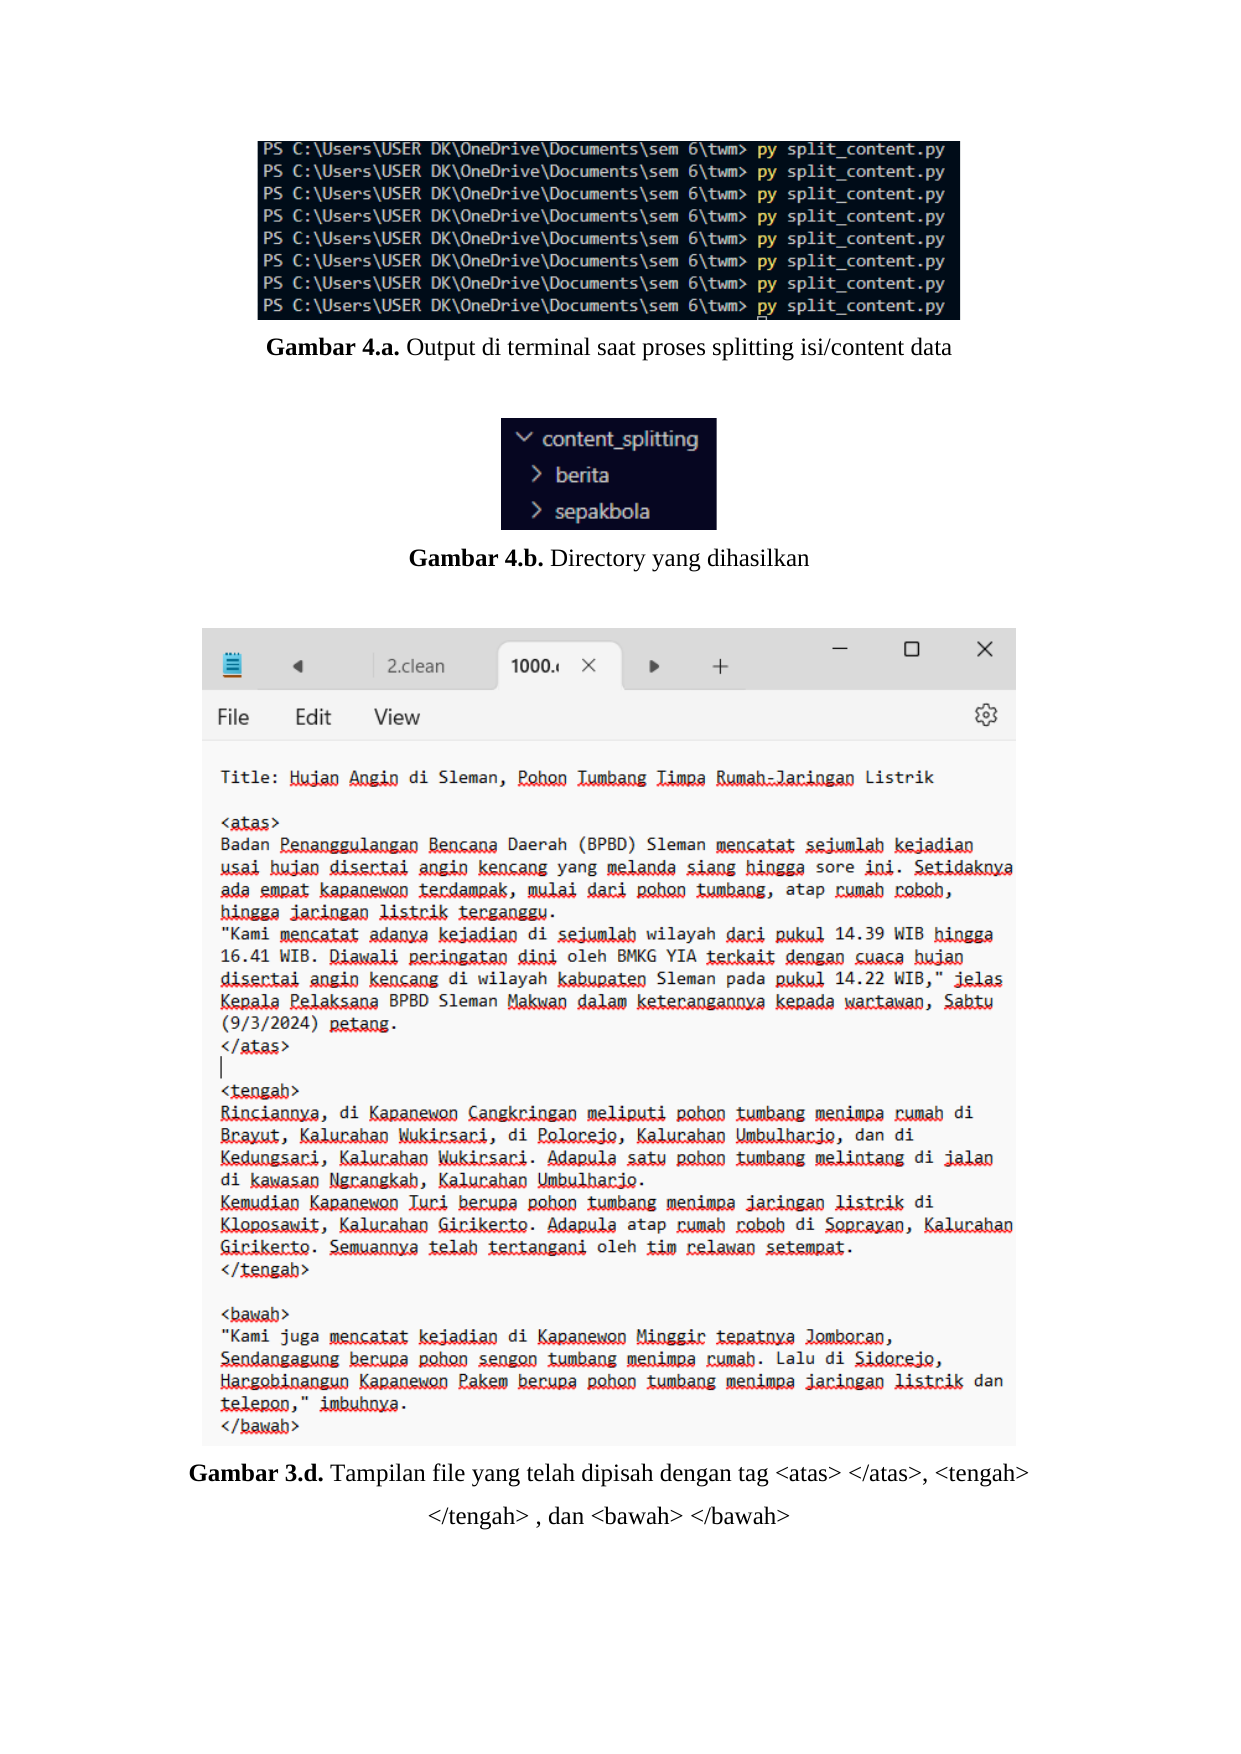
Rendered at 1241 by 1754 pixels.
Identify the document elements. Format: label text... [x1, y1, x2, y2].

picture [202, 628, 1016, 1446]
text Gambar 4.a. Output di terminal saat proses splitting isi/content data [139, 332, 1078, 361]
text Gambar 4.b. Directory yang dihasilkan [139, 543, 1078, 571]
text Gambar 3.d. Tampilan file yang telah dipisah dengan tag <atas> </atas>, <tengah> </tengah> , dan <bawah> </bawah> [139, 1458, 1078, 1530]
picture [257, 141, 961, 320]
picture [501, 418, 717, 530]
